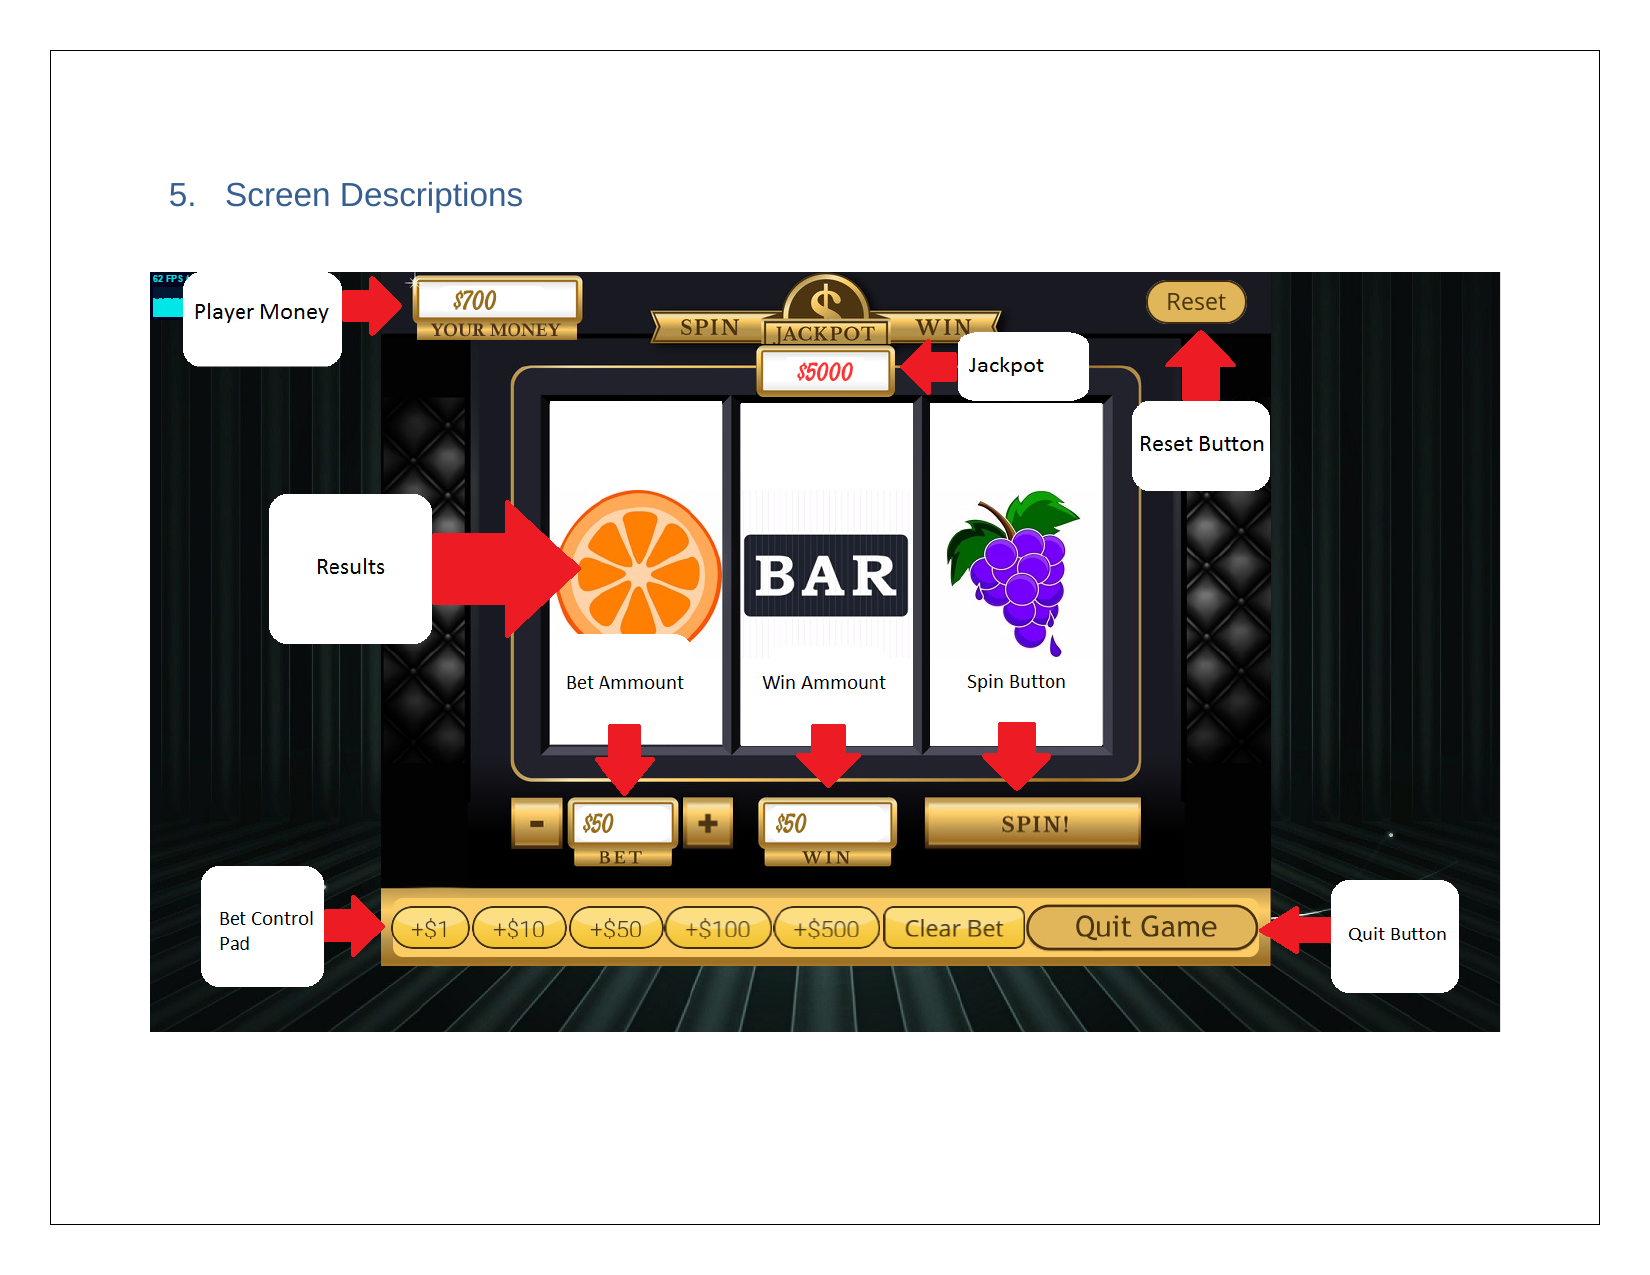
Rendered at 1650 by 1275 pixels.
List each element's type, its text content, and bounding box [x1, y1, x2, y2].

subtitle Screen Descriptions [169, 175, 1500, 213]
picture [150, 272, 1500, 1032]
